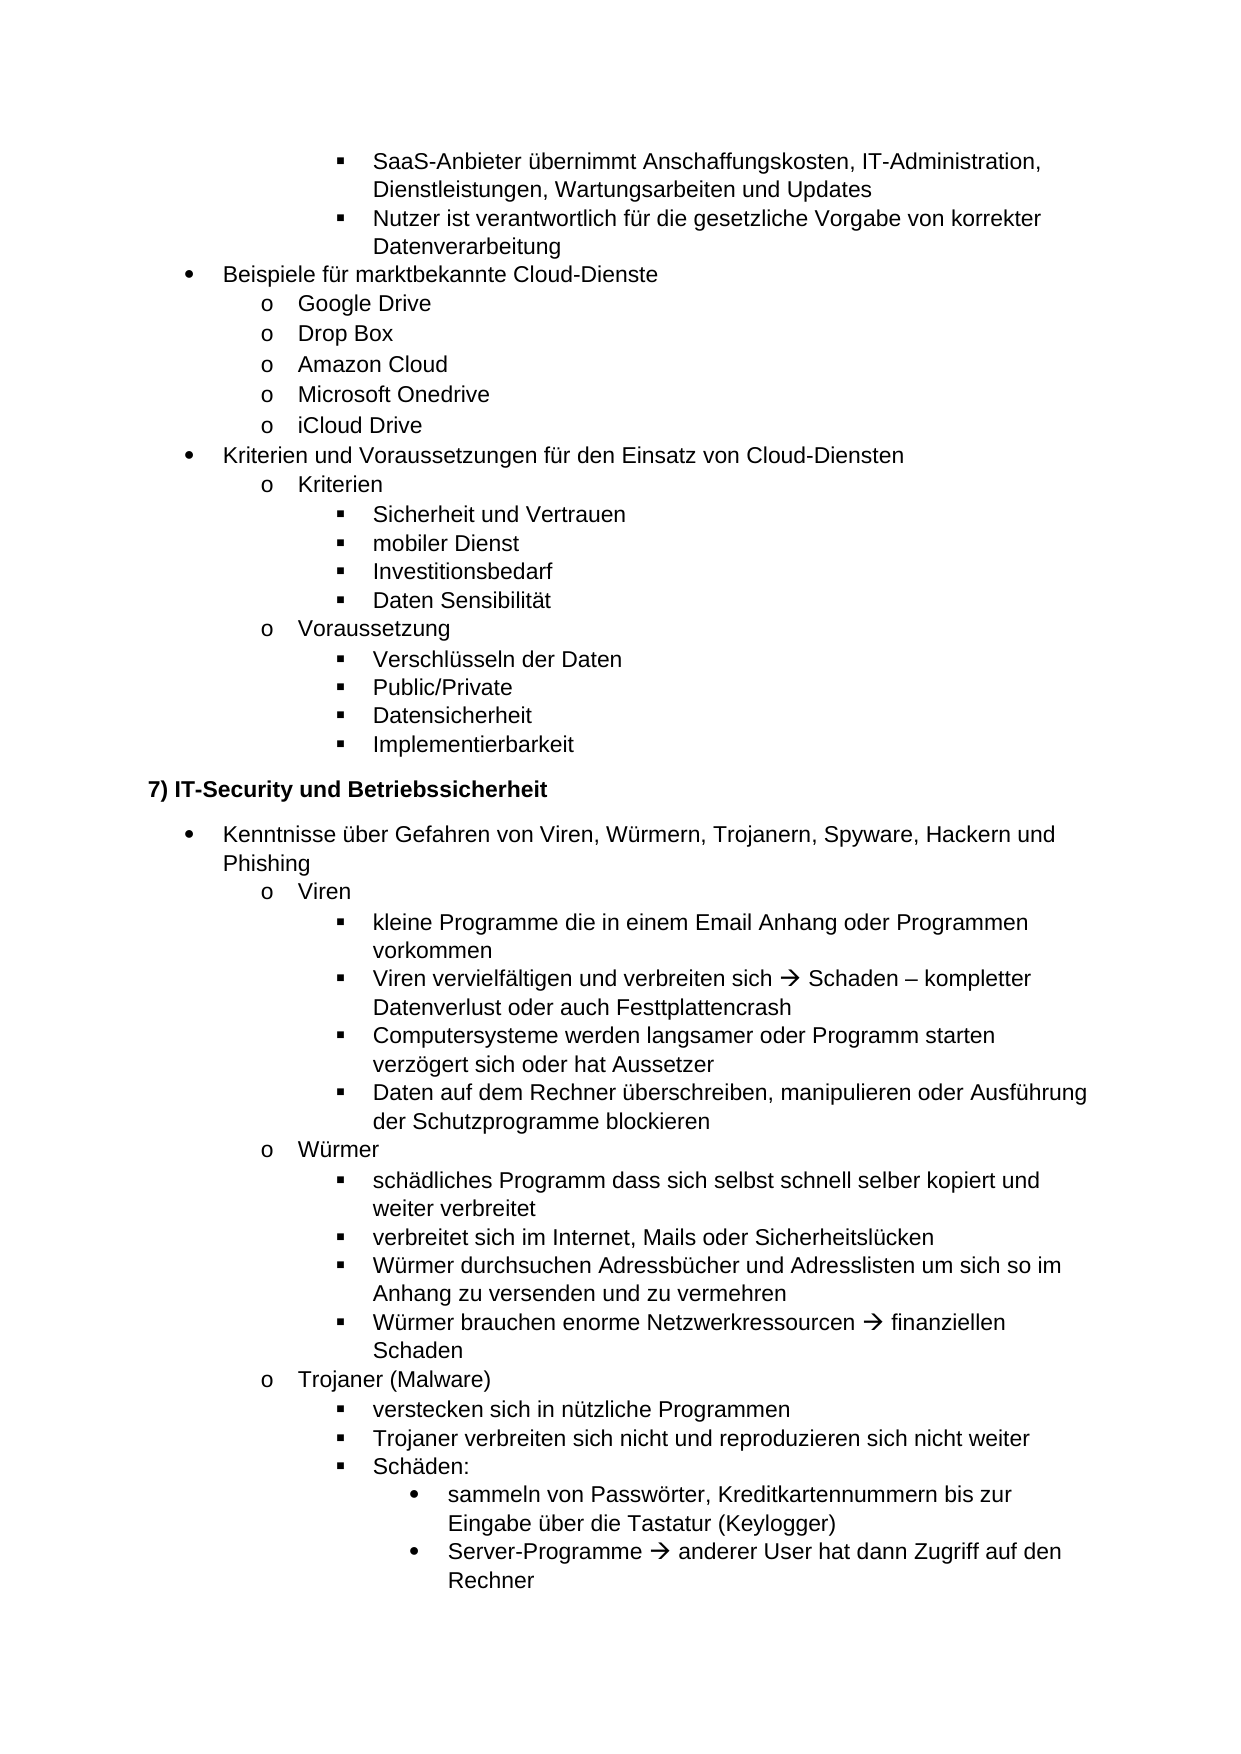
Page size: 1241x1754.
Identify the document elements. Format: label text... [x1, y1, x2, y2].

list Würmer durchsuchen Adressbücher und Adresslisten um sich so im Anhang zu versenden und zu vermehren [335, 1252, 1093, 1307]
list verbreitet sich im Internet, Mails oder Sicherheitslücken [335, 1223, 1093, 1250]
list Amazon Cloud [260, 351, 1093, 379]
text 7) IT-Security und Betriebssicherheit [148, 776, 1093, 802]
list Würmer brauchen enorme Netzwerkressourcen finanziellen Schaden [335, 1309, 1093, 1363]
list Microsoft Onedrive [260, 381, 1093, 410]
list Viren vervielfältigen und verbreiten sich Schaden – kompletter Datenverlust oder auch Festtplattencrash [335, 965, 1093, 1020]
list Google Drive [260, 290, 1093, 318]
list schädliches Programm dass sich selbst schnell selber kopiert und weiter verbreitet [335, 1167, 1093, 1221]
list Drop Box [260, 320, 1093, 349]
list Verschlüsseln der Daten [335, 646, 1093, 672]
list Würmer [260, 1136, 1093, 1164]
list Nutzer ist verantwortlich für die gesetzliche Vorgabe von korrekter Datenverarbeitung [335, 204, 1093, 259]
list Schäden: [335, 1453, 1093, 1479]
list kleine Programme die in einem Email Anhang oder Programmen vorkommen [335, 908, 1093, 963]
list verstecken sich in nützliche Programmen [335, 1396, 1093, 1422]
list Beispiele für marktbekannte Cloud-Dienste [185, 261, 1093, 288]
list Voraussetzung [260, 615, 1093, 643]
list Daten auf dem Rechner überschreiben, manipulieren oder Ausführung der Schutzprogramme blockieren [335, 1079, 1093, 1134]
list Server-Programme anderer User hat dann Zugriff auf den Rechner [410, 1538, 1093, 1593]
list Daten Sensibilität [335, 587, 1093, 613]
list Kriterien und Voraussetzungen für den Einsatz von Cloud-Diensten [185, 442, 1093, 469]
list Implementierbarkeit [335, 731, 1093, 757]
list Trojaner verbreiten sich nicht und reproduzieren sich nicht weiter [335, 1424, 1093, 1451]
list Computersysteme werden langsamer oder Programm starten verzögert sich oder hat Aussetzer [335, 1022, 1093, 1077]
list iCloud Drive [260, 412, 1093, 440]
list Trojaner (Malware) [260, 1366, 1093, 1394]
list Sicherheit und Vertrauen [335, 501, 1093, 528]
list mobiler Dienst [335, 530, 1093, 556]
list sammeln von Passwörter, Kreditkartennummern bis zur Eingabe über die Tastatur (Keylogger) [410, 1481, 1093, 1536]
list Kriterien [260, 471, 1093, 499]
list Public/Private [335, 674, 1093, 700]
list Datensicherheit [335, 702, 1093, 729]
list Kenntnisse über Gefahren von Viren, Würmern, Trojanern, Spyware, Hackern und Phishing [185, 821, 1093, 876]
list Investitionsbedarf [335, 558, 1093, 584]
list Viren [260, 878, 1093, 906]
list SaaS-Anbieter übernimmt Anschaffungskosten, IT-Administration, Dienstleistungen, Wartungsarbeiten und Updates [335, 148, 1093, 202]
